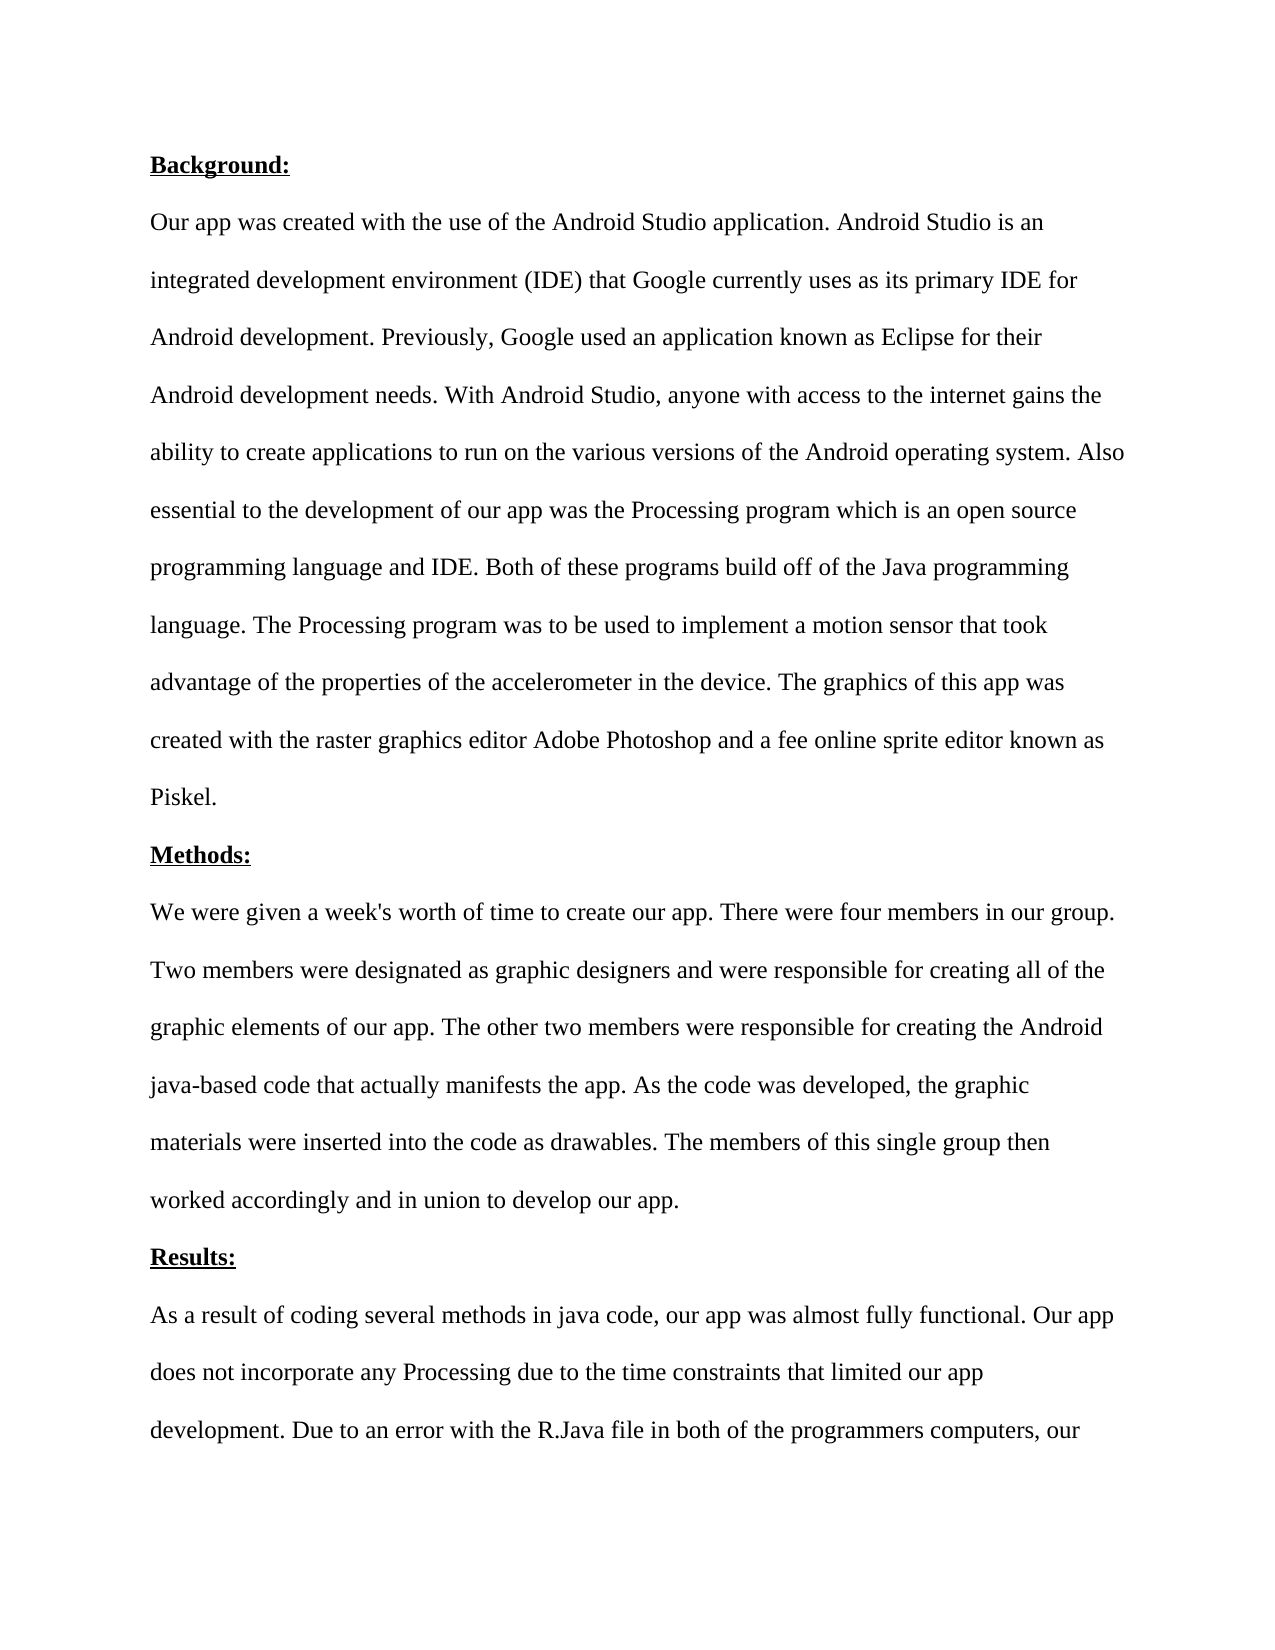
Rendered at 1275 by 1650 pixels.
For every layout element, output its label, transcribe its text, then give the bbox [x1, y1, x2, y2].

text Methods: [150, 840, 1125, 869]
text We were given a week's worth of time to create our app. There were four members in our group. Two members were designated as graphic designers and were responsible for creating all of the graphic elements of our app. The other two members were responsible for creating the Android java-based code that actually manifests the app. As the code was developed, the graphic materials were inserted into the code as drawables. The members of this single group then worked accordingly and in union to develop our app. [150, 897, 1125, 1214]
text Our app was created with the use of the Android Studio application. Android Studio is an integrated development environment (IDE) that Google currently uses as its primary IDE for Android development. Previously, Google used an application known as Eclipse for their Android development needs. With Android Studio, anyone with access to the internet gains the ability to create applications to run on the various versions of the Android operating system. Also essential to the development of our app was the Processing program which is an open source programming language and IDE. Both of these programs build off of the Java programming language. The Processing program was to be used to implement a motion sensor that took advantage of the properties of the accelerometer in the device. The graphics of this app was created with the raster graphics editor Adobe Photoshop and a fee online sprite editor known as Piskel. [150, 207, 1125, 811]
text Background: [150, 150, 1125, 179]
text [150, 1300, 1125, 1444]
text Results: [150, 1242, 1125, 1271]
